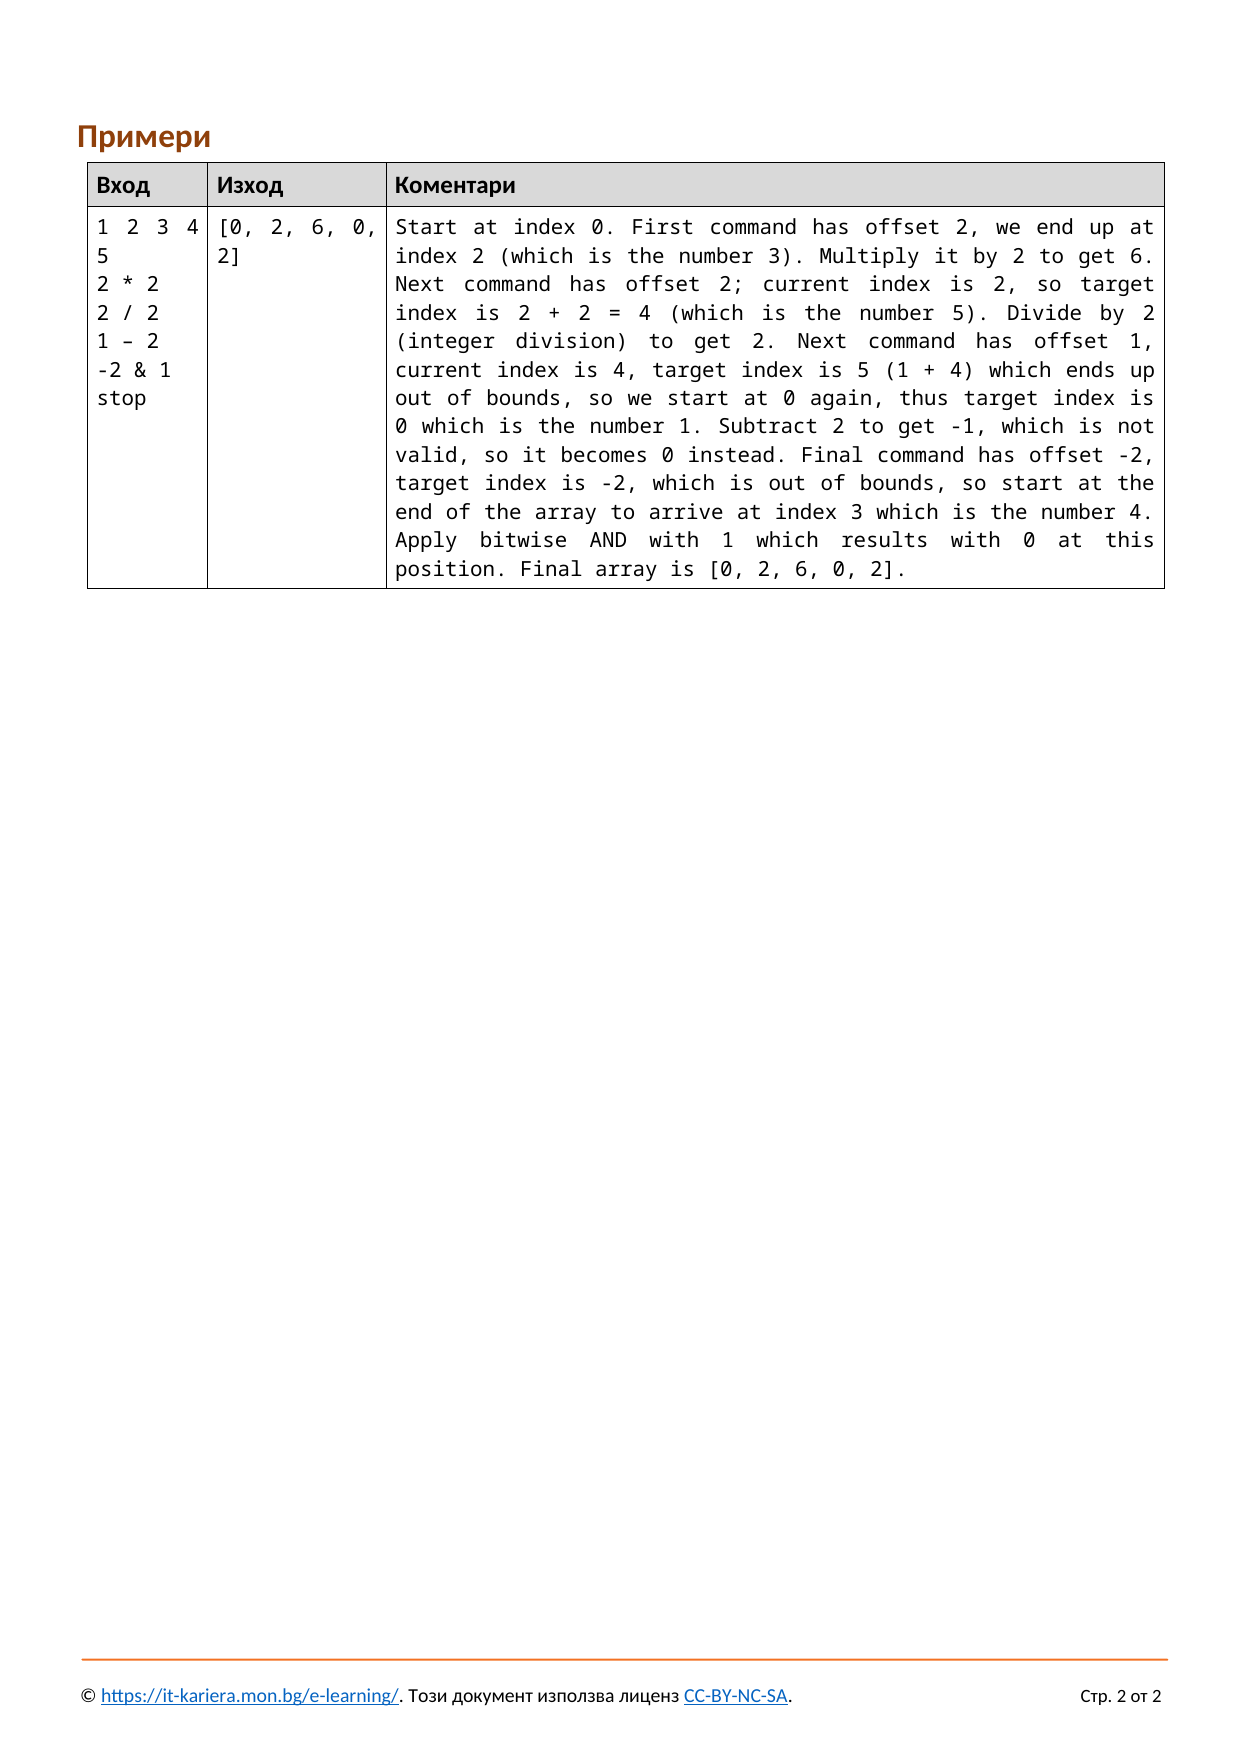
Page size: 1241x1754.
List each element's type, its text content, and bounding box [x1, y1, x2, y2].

table_cell [0, 2, 6, 0, 2] [208, 207, 386, 588]
table_header Изход [208, 163, 386, 206]
table_cell Start at index 0. First command has offset 2, we end up at index 2 (which is the number 3). Multiply it by 2 to get 6. Next command has offset 2; current index is 2, so target index is 2 + 2 = 4 (which is the number 5). Divide by 2 (integer division) to get 2. Next command has offset 1, current index is 4, target index is 5 (1 + 4) which ends up out of bounds, so we start at 0 again, thus target index is 0 which is the number 1. Subtract 2 to get -1, which is not valid, so it becomes 0 instead. Final command has offset -2, target index is -2, which is out of bounds, so start at the end of the array to arrive at index 3 which is the number 4. Apply bitwise AND with 1 which results with 0 at this position. Final array is [0, 2, 6, 0, 2]. [387, 207, 1164, 588]
table_header Коментари [387, 163, 1164, 206]
table_header Вход [88, 163, 207, 206]
table_cell 1 2 3 4 5 2 * 2 2 / 2 1 – 2 -2 & 1 stop [88, 207, 207, 588]
subtitle Примери [77, 115, 1163, 156]
